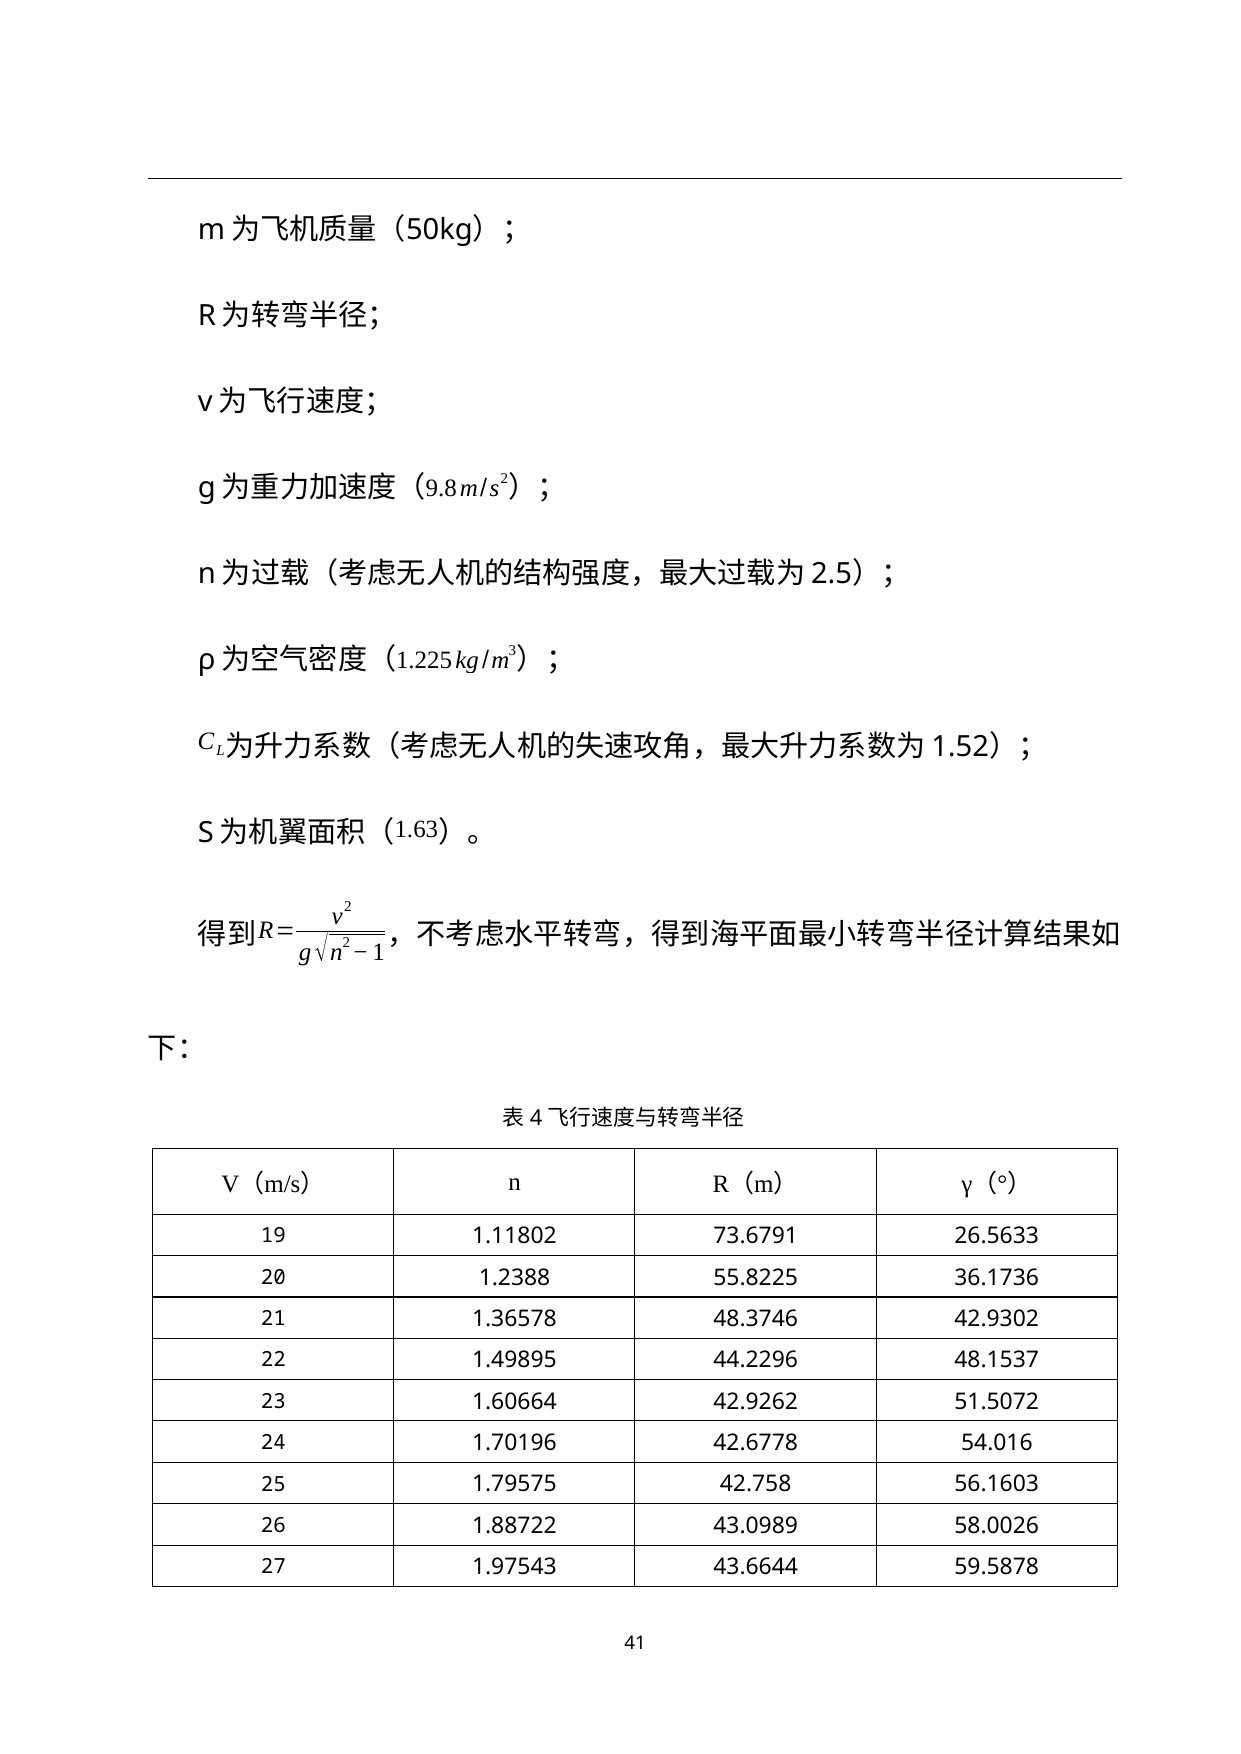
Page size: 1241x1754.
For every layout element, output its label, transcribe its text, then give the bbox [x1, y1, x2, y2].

table_header n [394, 1149, 634, 1214]
table_cell 51.5072 [877, 1380, 1117, 1420]
table_cell 20 [153, 1256, 393, 1296]
table_cell 1.70196 [394, 1421, 634, 1462]
table_cell 54.016 [877, 1421, 1117, 1462]
table_cell 1.11802 [394, 1215, 634, 1255]
table_header V（m/s） [153, 1149, 393, 1214]
table_cell 1.2388 [394, 1256, 634, 1296]
text R为转弯半径； [148, 280, 1122, 345]
table_cell 22 [153, 1339, 393, 1379]
table_cell 42.9302 [877, 1298, 1117, 1338]
table_cell 59.5878 [877, 1546, 1117, 1586]
table_cell 26 [153, 1504, 393, 1544]
table_cell 56.1603 [877, 1463, 1117, 1503]
table_cell 42.758 [635, 1463, 876, 1503]
table_cell 1.49895 [394, 1339, 634, 1379]
table_cell 27 [153, 1546, 393, 1586]
table_cell 24 [153, 1421, 393, 1462]
text 飞行速度与转弯半径 [148, 1099, 1122, 1132]
table_cell 43.6644 [635, 1546, 876, 1586]
table_cell 1.97543 [394, 1546, 634, 1586]
table_cell 36.1736 [877, 1256, 1117, 1296]
table_cell 21 [153, 1298, 393, 1338]
table_header γ（°） [877, 1149, 1117, 1214]
table_cell 55.8225 [635, 1256, 876, 1296]
table_cell 1.60664 [394, 1380, 634, 1420]
table_cell 43.0989 [635, 1504, 876, 1544]
table_cell 42.6778 [635, 1421, 876, 1462]
text g为重力加速度（）； [148, 452, 1122, 517]
table_cell 26.5633 [877, 1215, 1117, 1255]
table_cell 73.6791 [635, 1215, 876, 1255]
text v为飞行速度； [148, 366, 1122, 431]
text n为过载（考虑无人机的结构强度，最大过载为2.5）； [148, 538, 1122, 603]
table_cell 42.9262 [635, 1380, 876, 1420]
text 为升力系数（考虑无人机的失速攻角，最大升力系数为1.52）； [148, 711, 1122, 776]
table_cell 48.3746 [635, 1298, 876, 1338]
text 得到，不考虑水平转弯，得到海平面最小转弯半径计算结果如下： [148, 883, 1122, 1078]
table_cell 1.36578 [394, 1298, 634, 1338]
table_cell 48.1537 [877, 1339, 1117, 1379]
text S为机翼面积（）。 [148, 797, 1122, 862]
table_cell 25 [153, 1463, 393, 1503]
table_header R（m） [635, 1149, 876, 1214]
text m为飞机质量（50kg）； [148, 194, 1122, 259]
table_cell 19 [153, 1215, 393, 1255]
table_cell 1.88722 [394, 1504, 634, 1544]
table_cell 23 [153, 1380, 393, 1420]
table_cell 44.2296 [635, 1339, 876, 1379]
table_cell 58.0026 [877, 1504, 1117, 1544]
table_cell 1.79575 [394, 1463, 634, 1503]
text ρ为空气密度（）； [148, 625, 1122, 690]
